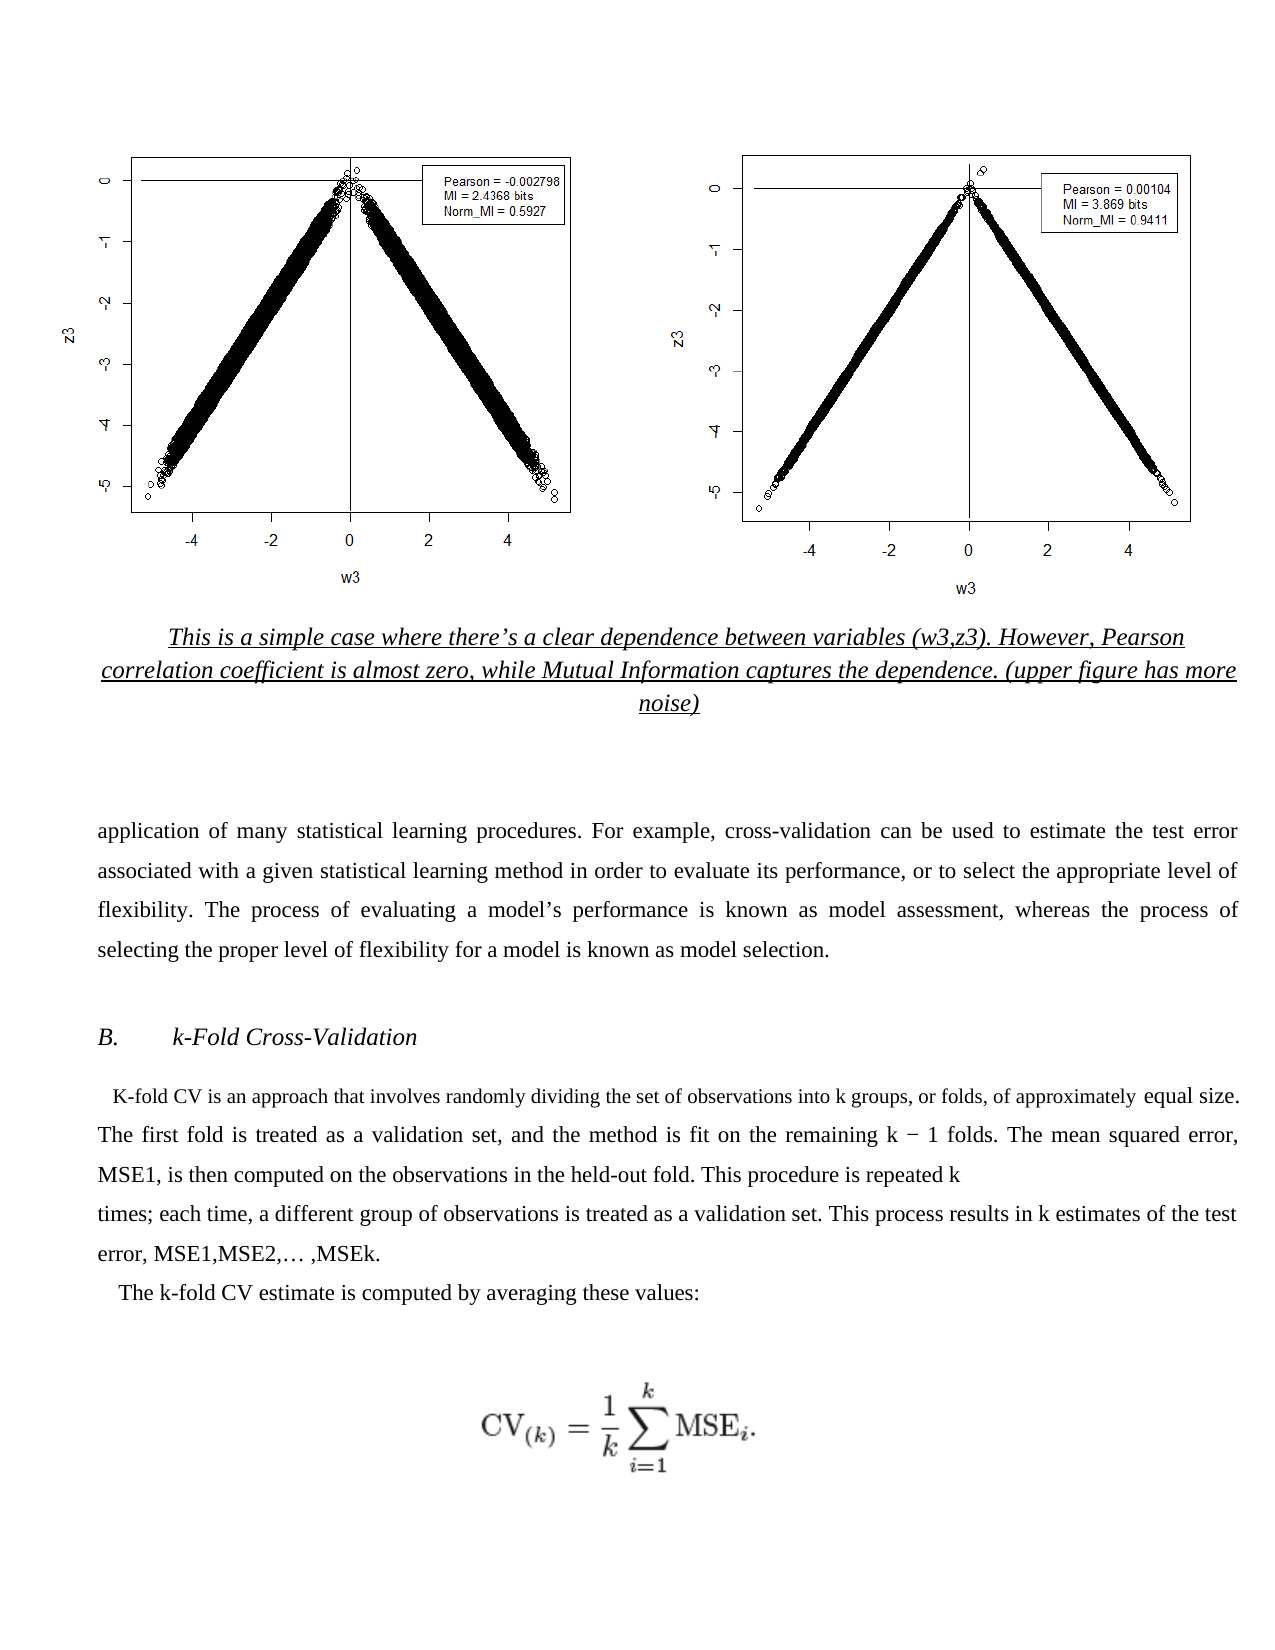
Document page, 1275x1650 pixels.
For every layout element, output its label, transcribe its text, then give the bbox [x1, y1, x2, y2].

text K-fold CV is an approach that involves randomly dividing the set of observations into k groups, or folds, of approximately equal size. The first fold is treated as a validation set, and the method is fit on the remaining k − 1 folds. The mean squared error, MSE1, is then computed on the observations in the held-out fold. This procedure is repeated k [97, 1082, 1240, 1187]
picture [665, 78, 1230, 613]
text application of many statistical learning procedures. For example, cross-validation can be used to estimate the test error associated with a given statistical learning method in order to evaluate its performance, or to select the appropriate level of flexibility. The process of evaluating a model’s performance is known as model assessment, whereas the process of selecting the proper level of flexibility for a model is known as model selection. [97, 817, 1240, 962]
picture [446, 1359, 783, 1482]
picture [56, 82, 609, 601]
text times; each time, a different group of observations is treated as a validation set. This process results in k estimates of the test error, MSE1,MSE2,… ,MSEk. [97, 1201, 1240, 1266]
text The k-fold CV estimate is computed by averaging these values: [97, 1279, 1240, 1306]
subtitle k-Fold Cross-Validation [97, 1022, 1240, 1051]
